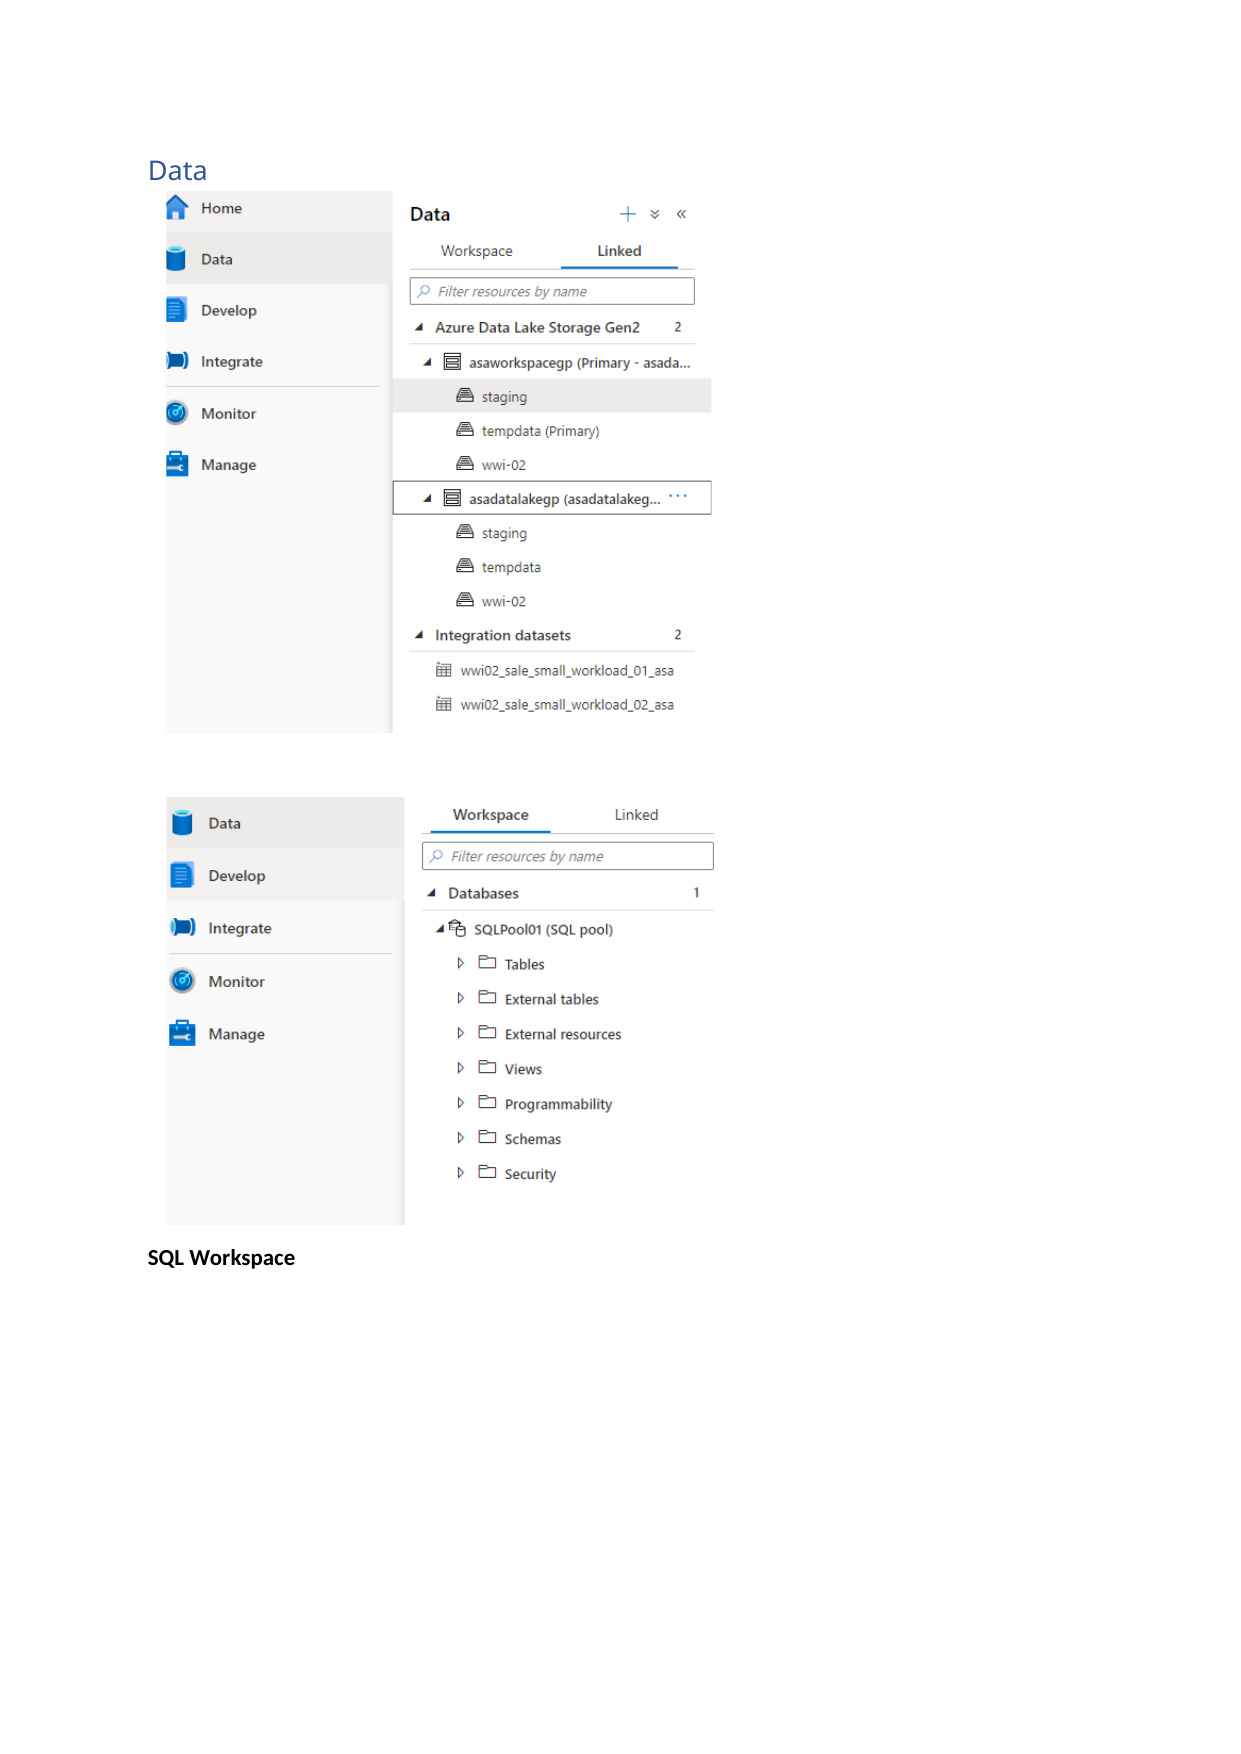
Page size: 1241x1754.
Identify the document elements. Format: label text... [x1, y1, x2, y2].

subtitle Data [148, 152, 1093, 189]
text SQL Workspace [148, 1243, 1093, 1271]
